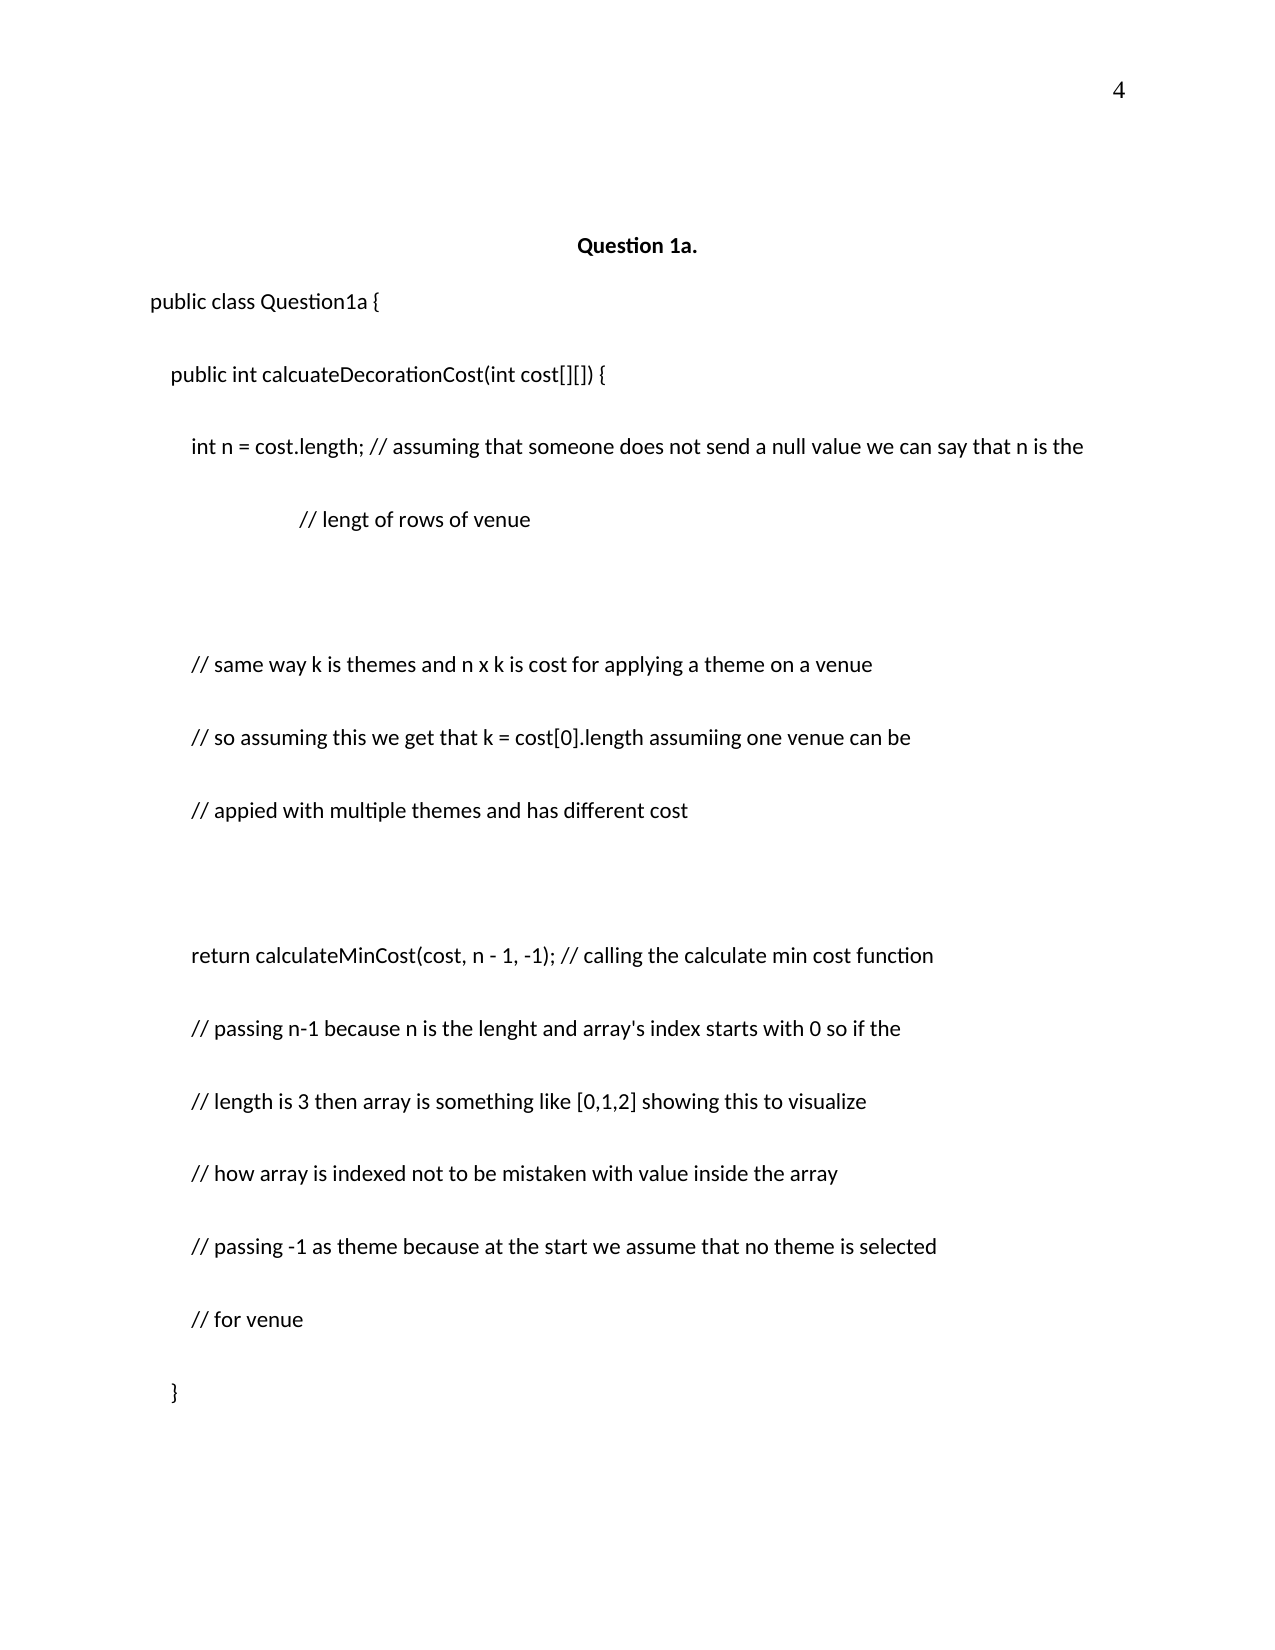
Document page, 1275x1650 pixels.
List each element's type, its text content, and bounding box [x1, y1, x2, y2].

text int n = cost.length; // assuming that someone does not send a null value we can say that n is the [150, 432, 1125, 461]
text public class Question1a { [150, 287, 1125, 315]
text // passing -1 as theme because at the start we assume that no theme is selected [150, 1232, 1125, 1260]
text // passing n-1 because n is the lenght and array's index starts with 0 so if the [150, 1014, 1125, 1042]
text // how array is indexed not to be mistaken with value inside the array [150, 1159, 1125, 1188]
text // appied with multiple themes and has different cost [150, 796, 1125, 824]
text } [150, 1378, 1125, 1406]
text // lengt of rows of venue [150, 505, 1125, 533]
subtitle Question 1a. [150, 231, 1125, 259]
text // for venue [150, 1305, 1125, 1333]
text public int calcuateDecorationCost(int cost[][]) { [150, 360, 1125, 388]
text // length is 3 then array is something like [0,1,2] showing this to visualize [150, 1087, 1125, 1115]
text // same way k is themes and n x k is cost for applying a theme on a venue [150, 651, 1125, 679]
text // so assuming this we get that k = cost[0].length assumiing one venue can be [150, 723, 1125, 751]
text return calculateMinCost(cost, n - 1, -1); // calling the calculate min cost function [150, 941, 1125, 969]
